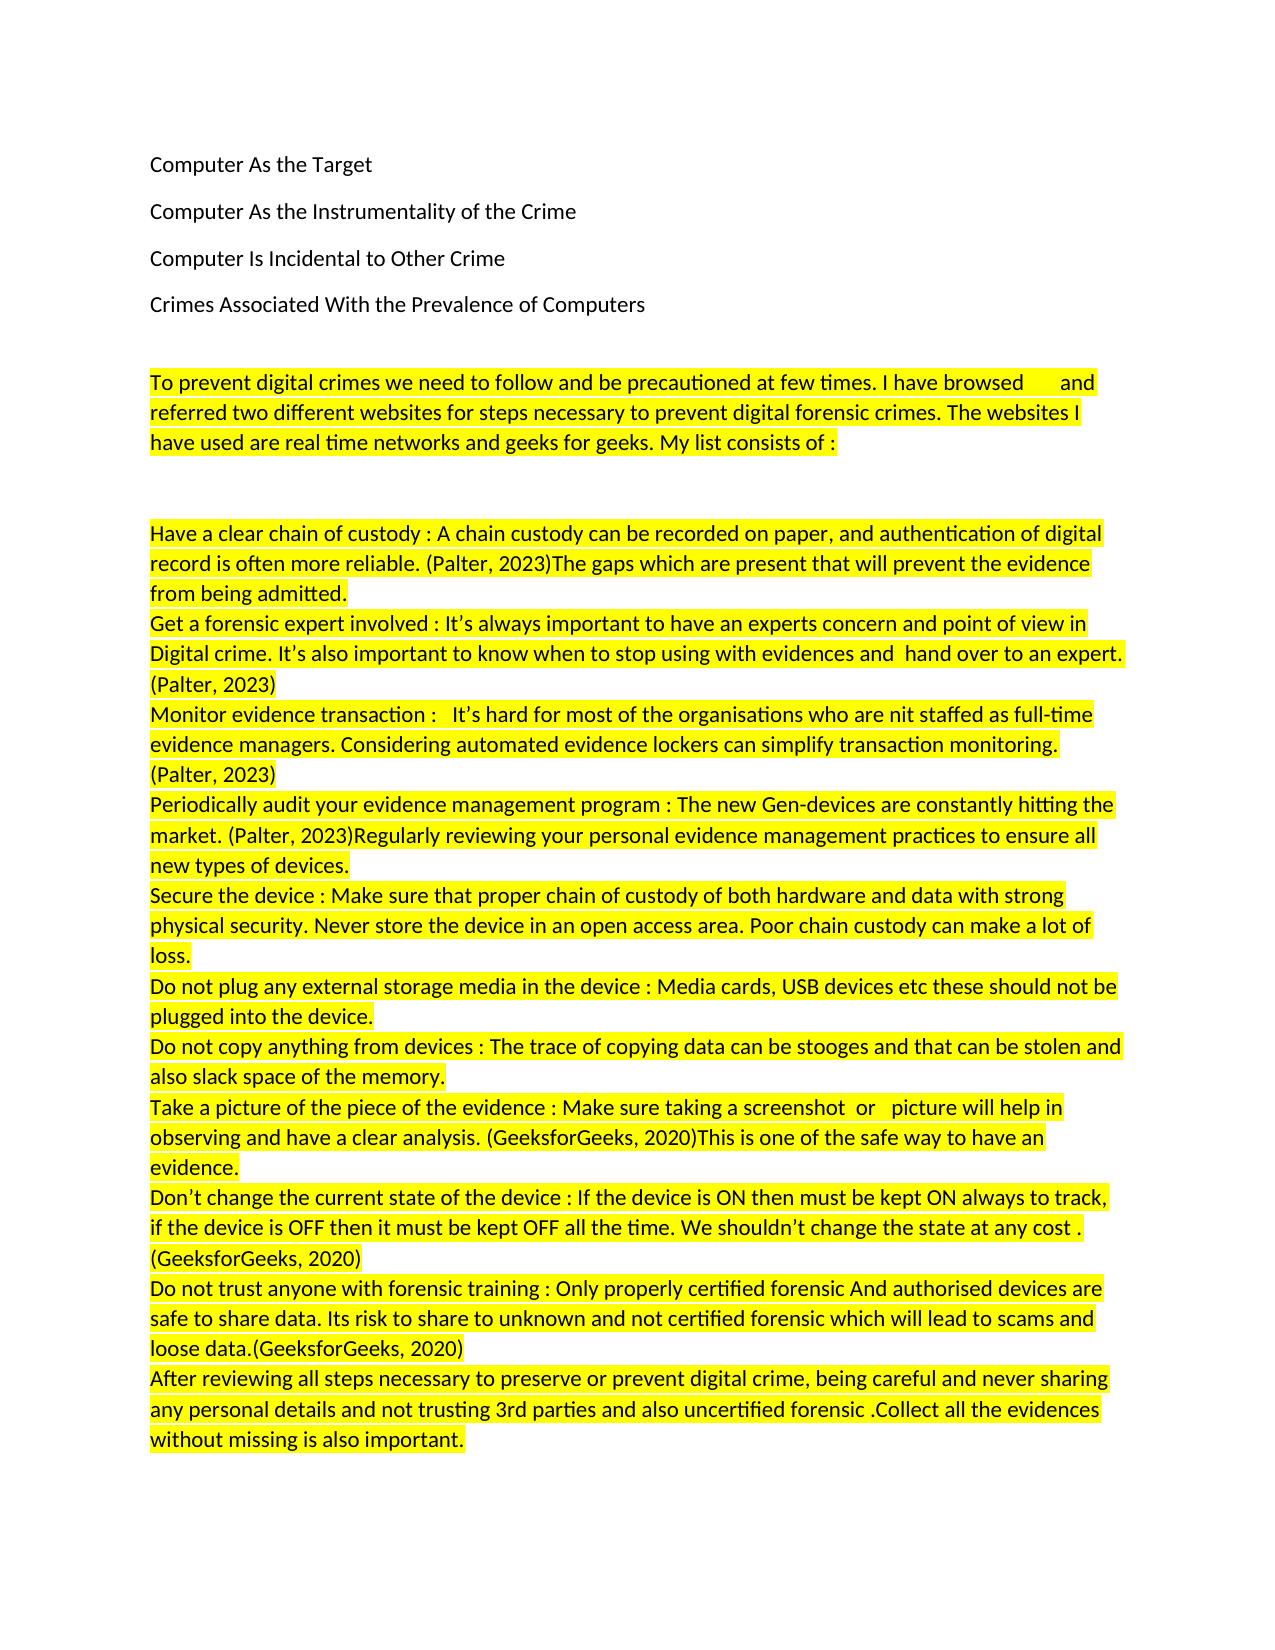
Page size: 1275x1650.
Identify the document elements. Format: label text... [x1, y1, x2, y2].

text Get a forensic expert involved : It’s always important to have an experts concern and point of view in Digital crime. It’s also important to know when to stop using with evidences and hand over to an expert. (Palter, 2023) [150, 668, 1125, 698]
text Don’t change the current state of the device : If the device is ON then must be kept ON always to track, if the device is OFF then it must be kept OFF all the time. We shouldn’t change the state at any cost .(GeeksforGeeks, 2020) [150, 1183, 1125, 1272]
text Computer Is Incidental to Other Crime [150, 244, 1125, 272]
text To prevent digital crimes we need to follow and be precautioned at few times. I have browsed and referred two different websites for steps necessary to prevent digital forensic crimes. The websites I have used are real time networks and geeks for geeks. My list consists of : [150, 368, 1125, 456]
text Do not plug any external storage media in the device : Media cards, USB devices etc these should not be plugged into the device. [150, 972, 1125, 1030]
text Do not trust anyone with forensic training : Only properly certified forensic And authorised devices are safe to share data. Its risk to share to unknown and not certified forensic which will lead to scams and loose data.(GeeksforGeeks, 2020) [150, 1274, 1125, 1362]
text Periodically audit your evidence management program : The new Gen-devices are constantly hitting the market. (Palter, 2023)Regularly reviewing your personal evidence management practices to ensure all new types of devices. [150, 791, 1125, 879]
text Take a picture of the piece of the evidence : Make sure taking a screenshot or picture will help in observing and have a clear analysis. (GeeksforGeeks, 2020)This is one of the safe way to have an evidence. [150, 1093, 1125, 1181]
text Computer As the Target [150, 150, 1125, 178]
text Have a clear chain of custody : A chain custody can be recorded on paper, and authentication of digital record is often more reliable. (Palter, 2023)The gaps which are present that will prevent the evidence from being admitted. [150, 519, 1125, 607]
text Secure the device : Make sure that proper chain of custody of both hardware and data with strong physical security. Never store the device in an open access area. Poor chain custody can make a lot of loss. [150, 881, 1125, 970]
text Monitor evidence transaction : It’s hard for most of the organisations who are nit staffed as full-time evidence managers. Considering automated evidence lockers can simplify transaction monitoring. (Palter, 2023) [150, 700, 1125, 788]
text Get a forensic expert involved : It’s always important to have an experts concern and point of view in Digital crime. It’s also important to know when to stop using with evidences and hand over to an expert. (Palter, 2023) [150, 609, 1125, 640]
text Computer As the Instrumentality of the Crime [150, 197, 1125, 225]
text After reviewing all steps necessary to preserve or prevent digital crime, being careful and never sharing any personal details and not trusting 3rd parties and also uncertified forensic .Collect all the evidences without missing is also important. [150, 1364, 1125, 1453]
text Crimes Associated With the Prevalence of Computers [150, 291, 1125, 319]
text Do not copy anything from devices : The trace of copying data can be stooges and that can be stolen and also slack space of the memory. [150, 1032, 1125, 1091]
